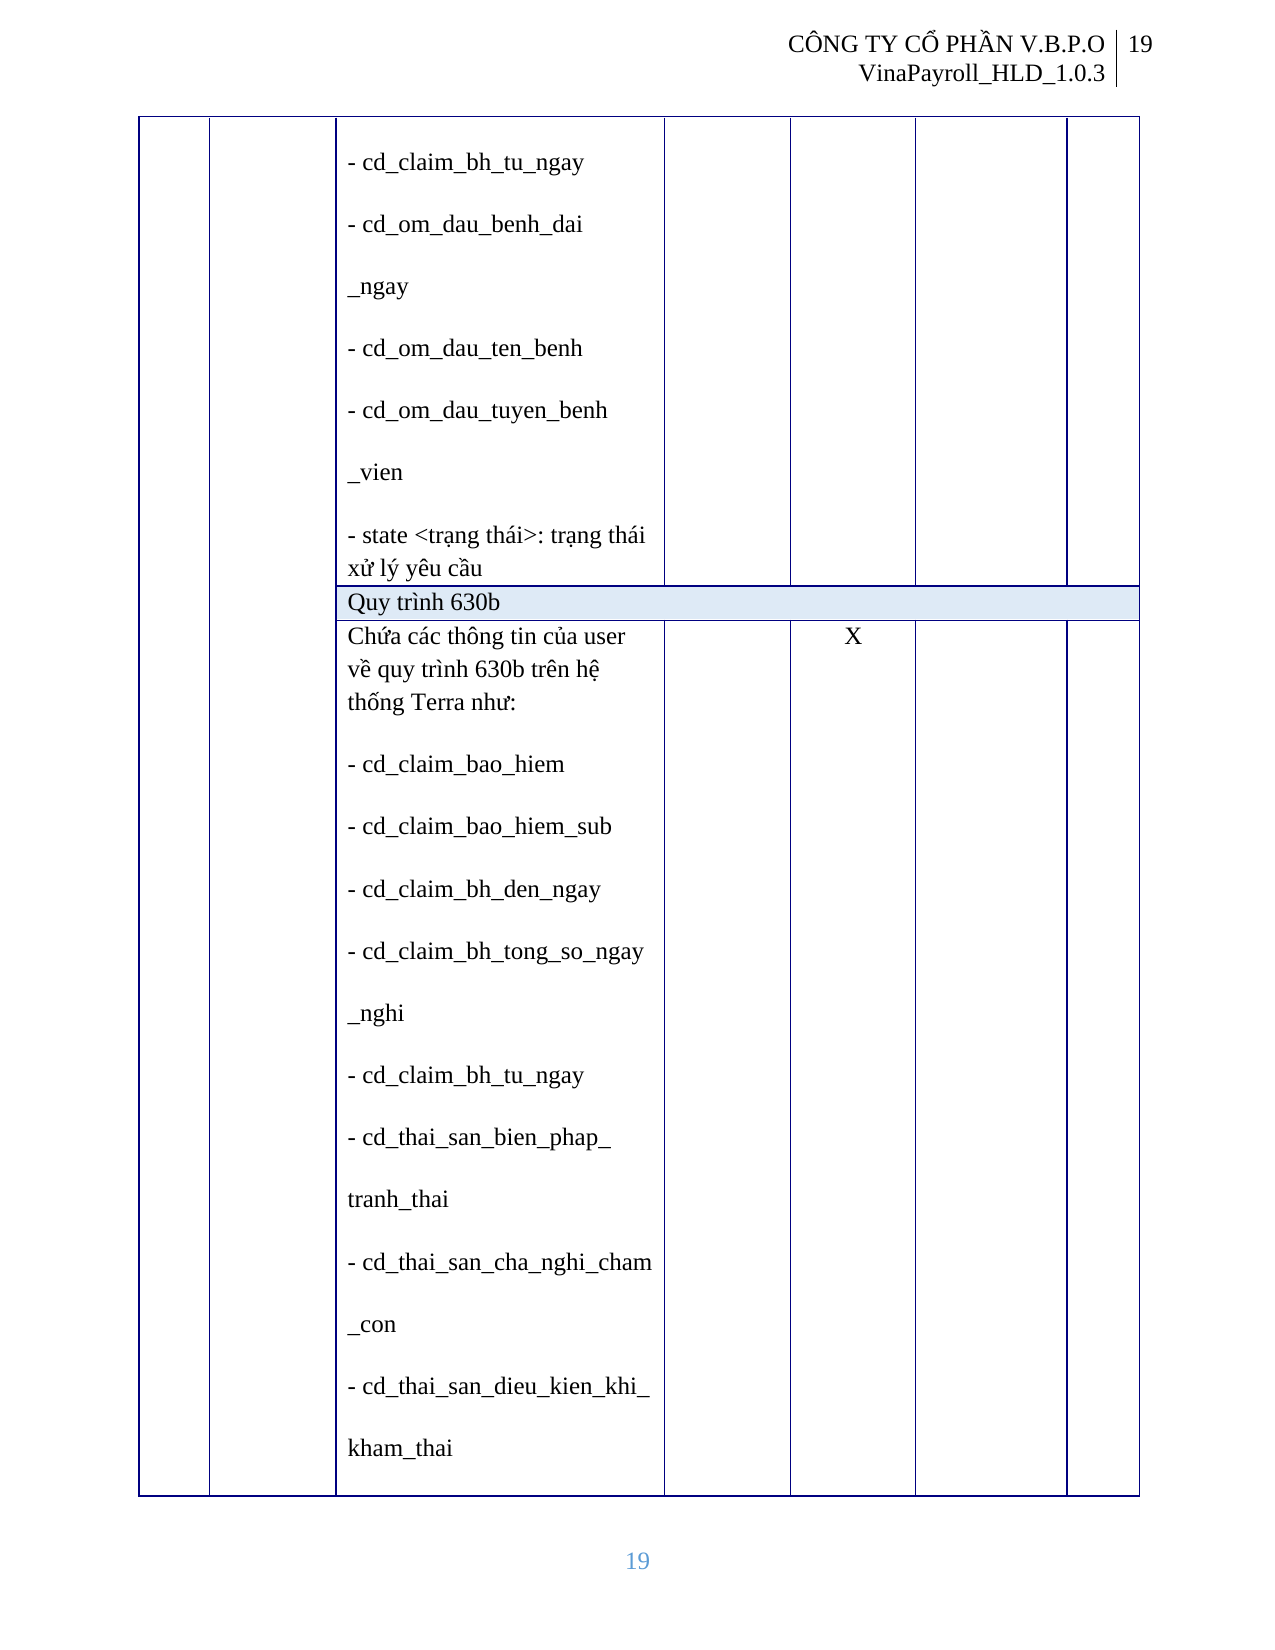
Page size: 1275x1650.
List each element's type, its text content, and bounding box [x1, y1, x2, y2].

table_cell X [791, 621, 915, 1495]
table_cell [665, 621, 790, 1495]
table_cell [337, 117, 664, 585]
table_cell [916, 117, 1067, 585]
table_cell [1068, 621, 1139, 1495]
table_cell [916, 621, 1066, 1495]
table_cell Quy trình 630b [337, 587, 1139, 619]
table_cell X [791, 117, 915, 585]
table_cell [665, 117, 790, 585]
table_cell [1068, 117, 1139, 585]
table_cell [337, 621, 664, 1495]
